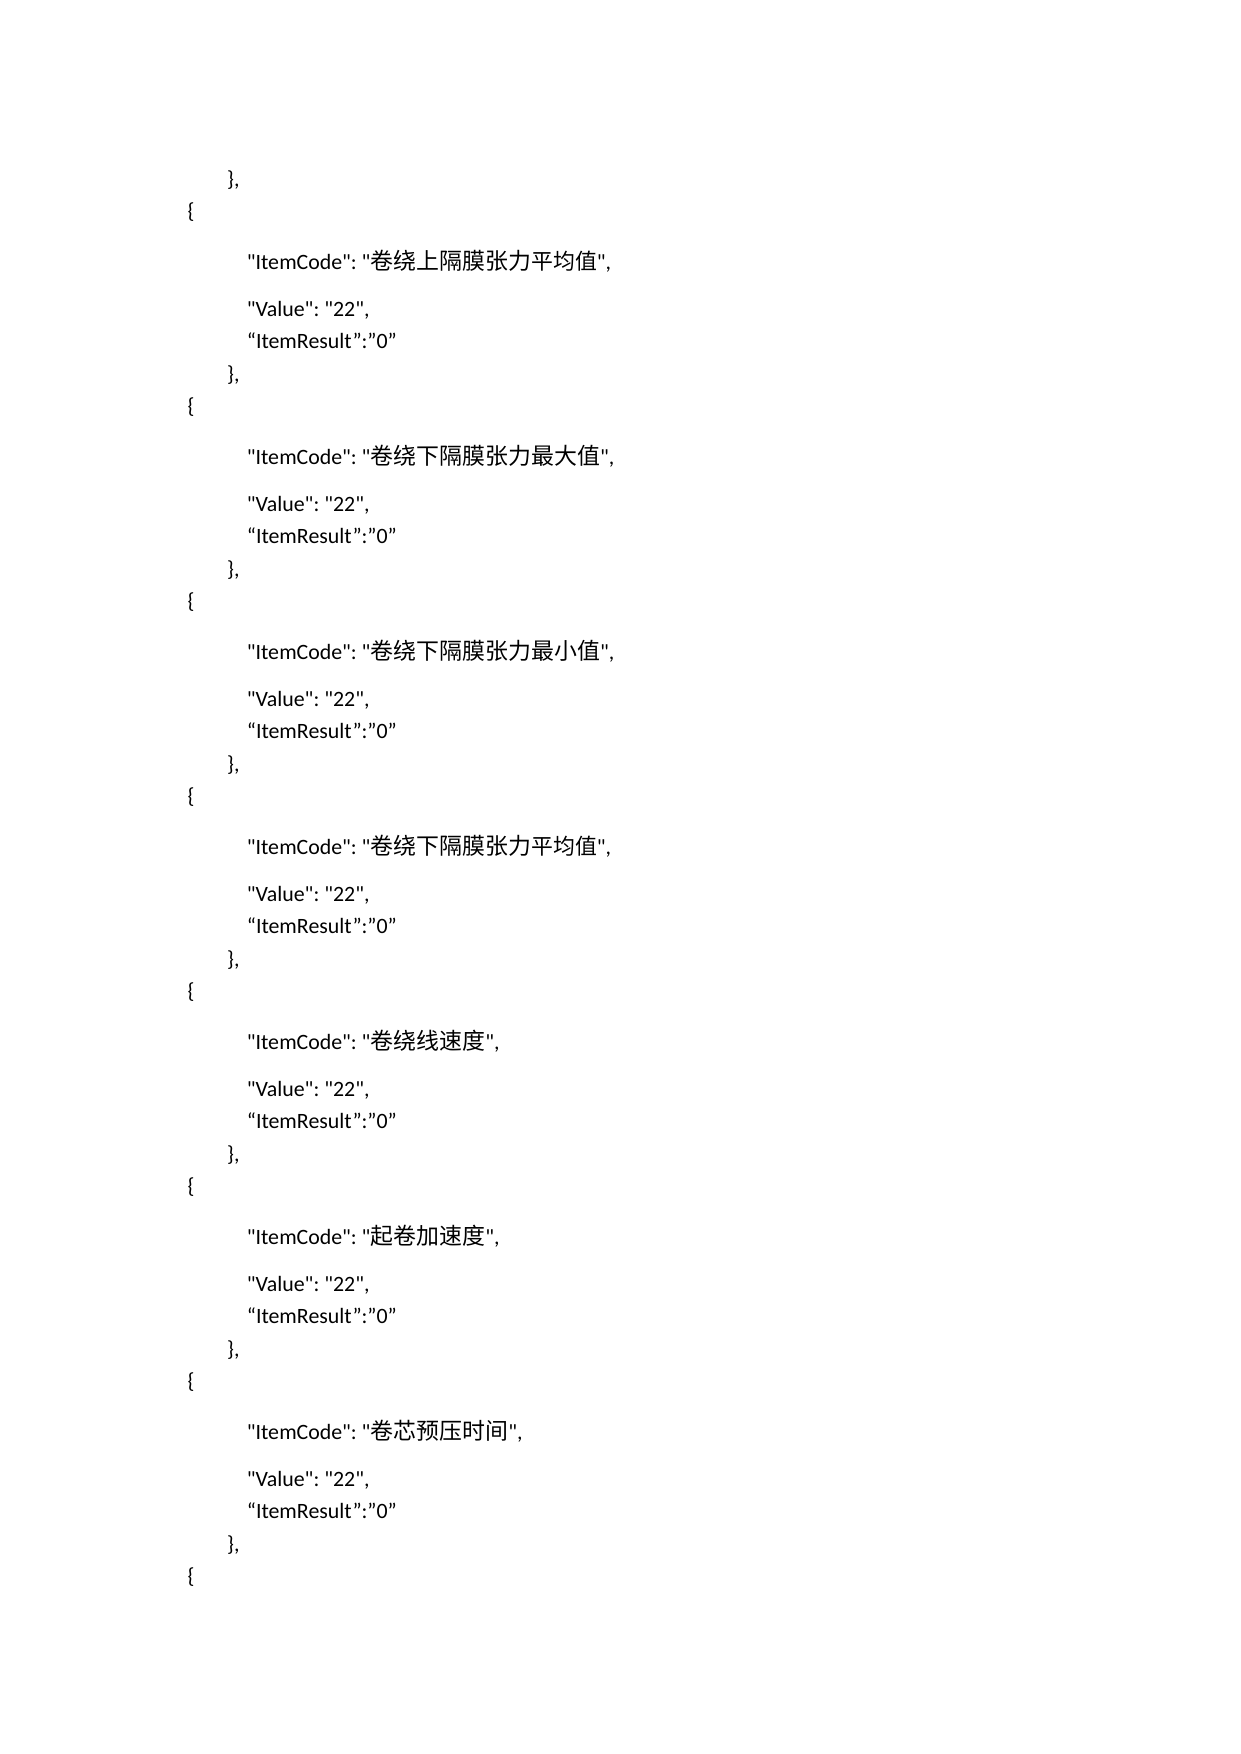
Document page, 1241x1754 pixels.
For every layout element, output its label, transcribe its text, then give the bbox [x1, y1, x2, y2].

text }, [187, 1137, 1053, 1169]
text "ItemCode": "卷绕线速度", [187, 1007, 1053, 1072]
text “ItemResult”:”0” [187, 519, 1053, 552]
text "ItemCode": "卷绕下隔膜张力平均值", [187, 812, 1053, 877]
text { [187, 194, 1053, 227]
text { [187, 1169, 1053, 1202]
text "Value": "22", [187, 877, 1053, 909]
text { [187, 974, 1053, 1007]
text "Value": "22", [187, 1072, 1053, 1104]
text { [187, 1559, 1053, 1592]
text { [187, 584, 1053, 617]
text “ItemResult”:”0” [187, 909, 1053, 942]
text "ItemCode": "卷绕上隔膜张力平均值", [187, 227, 1053, 292]
text }, [187, 552, 1053, 584]
text “ItemResult”:”0” [187, 1104, 1053, 1137]
text }, [187, 1332, 1053, 1364]
text "Value": "22", [187, 682, 1053, 714]
text }, [187, 162, 1053, 194]
text "ItemCode": "卷芯预压时间", [187, 1397, 1053, 1462]
text “ItemResult”:”0” [187, 1494, 1053, 1527]
text { [187, 779, 1053, 812]
text “ItemResult”:”0” [187, 324, 1053, 357]
text "Value": "22", [187, 1462, 1053, 1494]
text "Value": "22", [187, 487, 1053, 519]
text }, [187, 942, 1053, 974]
text "ItemCode": "卷绕下隔膜张力最小值", [187, 617, 1053, 682]
text }, [187, 357, 1053, 389]
text }, [187, 747, 1053, 779]
text "Value": "22", [187, 292, 1053, 324]
text "ItemCode": "卷绕下隔膜张力最大值", [187, 422, 1053, 487]
text “ItemResult”:”0” [187, 1299, 1053, 1332]
text { [187, 389, 1053, 422]
text { [187, 1364, 1053, 1397]
text "ItemCode": "起卷加速度", [187, 1202, 1053, 1267]
text }, [187, 1527, 1053, 1559]
text "Value": "22", [187, 1267, 1053, 1299]
text “ItemResult”:”0” [187, 714, 1053, 747]
